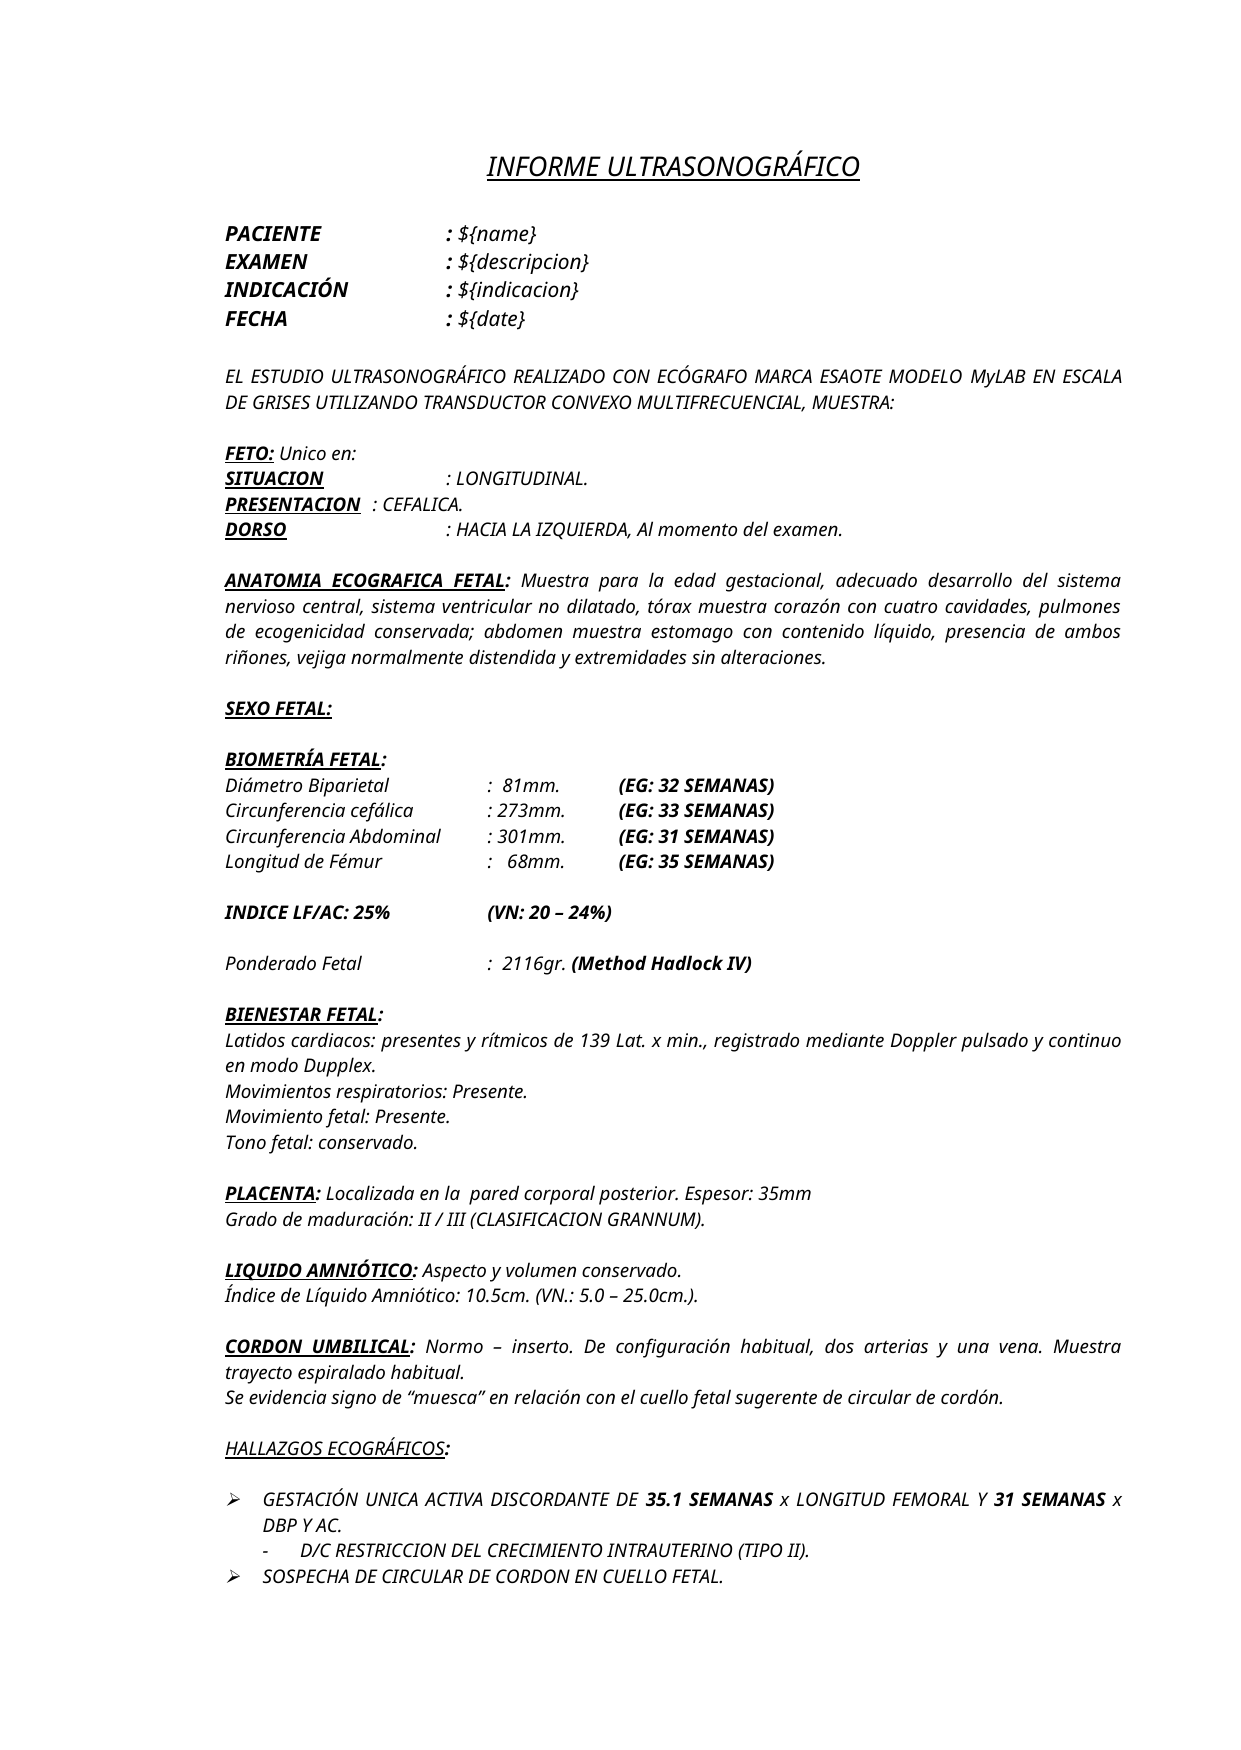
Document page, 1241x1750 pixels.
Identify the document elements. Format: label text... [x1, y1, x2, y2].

text HALLAZGOS ECOGRÁFICOS: [225, 1436, 1122, 1461]
text Grado de maduración: II / III (CLASIFICACION GRANNUM). [225, 1206, 1122, 1231]
text BIENESTAR FETAL: [225, 1002, 1122, 1027]
text DORSO : HACIA LA IZQUIERDA, Al momento del examen. [225, 517, 1122, 542]
text Movimientos respiratorios: Presente. [225, 1078, 1122, 1104]
text EXAMEN : ${descripcion} [225, 247, 1122, 276]
text PACIENTE : ${name} [225, 219, 1122, 247]
text FETO: Unico en: [225, 440, 1122, 466]
text Movimiento fetal: Presente. [225, 1104, 1122, 1129]
text Diámetro Biparietal : 81mm. (EG: 32 SEMANAS) [225, 772, 1122, 797]
text BIOMETRÍA FETAL: [225, 746, 1122, 772]
text Índice de Líquido Amniótico: 10.5cm. (VN.: 5.0 – 25.0cm.). [225, 1282, 1122, 1308]
text ANATOMIA ECOGRAFICA FETAL: Muestra para la edad gestacional, adecuado desarrollo del sistema nervioso central, sistema ventricular no dilatado, tórax muestra corazón con cuatro cavidades, pulmones de ecogenicidad conservada; abdomen muestra estomago con contenido líquido, presencia de ambos riñones, vejiga normalmente distendida y extremidades sin alteraciones. [225, 568, 1122, 670]
text Circunferencia cefálica : 273mm. (EG: 33 SEMANAS) [225, 797, 1122, 823]
text Longitud de Fémur : 68mm. (EG: 35 SEMANAS) [225, 848, 1122, 874]
text SEXO FETAL: [225, 695, 1122, 721]
text CORDON UMBILICAL: Normo – inserto. De configuración habitual, dos arterias y una vena. Muestra trayecto espiralado habitual. [225, 1333, 1122, 1384]
text Tono fetal: conservado. [225, 1129, 1122, 1155]
text Latidos cardiacos: presentes y rítmicos de 139 Lat. x min., registrado mediante Doppler pulsado y continuo en modo Dupplex. [225, 1027, 1122, 1078]
title INFORME ULTRASONOGRÁFICO [225, 148, 1122, 184]
text LIQUIDO AMNIÓTICO: Aspecto y volumen conservado. [225, 1257, 1122, 1282]
text PLACENTA: Localizada en la pared corporal posterior. Espesor: 35mm [225, 1180, 1122, 1206]
text SITUACION : LONGITUDINAL. [225, 466, 1122, 491]
text INDICE LF/AC: 25% (VN: 20 – 24%) [225, 899, 1122, 925]
list GESTACIÓN UNICA ACTIVA DISCORDANTE DE 35.1 SEMANAS x LONGITUD FEMORAL Y 31 SEMANAS x DBP Y AC. [225, 1487, 1122, 1538]
text EL ESTUDIO ULTRASONOGRÁFICO REALIZADO CON ECÓGRAFO MARCA ESAOTE MODELO MyLAB EN ESCALA DE GRISES UTILIZANDO TRANSDUCTOR CONVEXO MULTIFRECUENCIAL, MUESTRA: [225, 364, 1122, 415]
text Se evidencia signo de “muesca” en relación con el cuello fetal sugerente de circular de cordón. [225, 1384, 1122, 1410]
text Circunferencia Abdominal : 301mm. (EG: 31 SEMANAS) [225, 823, 1122, 848]
text FECHA : ${date} [225, 304, 1122, 332]
text PRESENTACION : CEFALICA. [225, 491, 1122, 517]
list SOSPECHA DE CIRCULAR DE CORDON EN CUELLO FETAL. [225, 1563, 1122, 1589]
text Ponderado Fetal : 2116gr. (Method Hadlock IV) [225, 951, 1122, 976]
text INDICACIÓN : ${indicacion} [225, 276, 1122, 304]
list D/C RESTRICCION DEL CRECIMIENTO INTRAUTERINO (TIPO II). [262, 1538, 1122, 1563]
